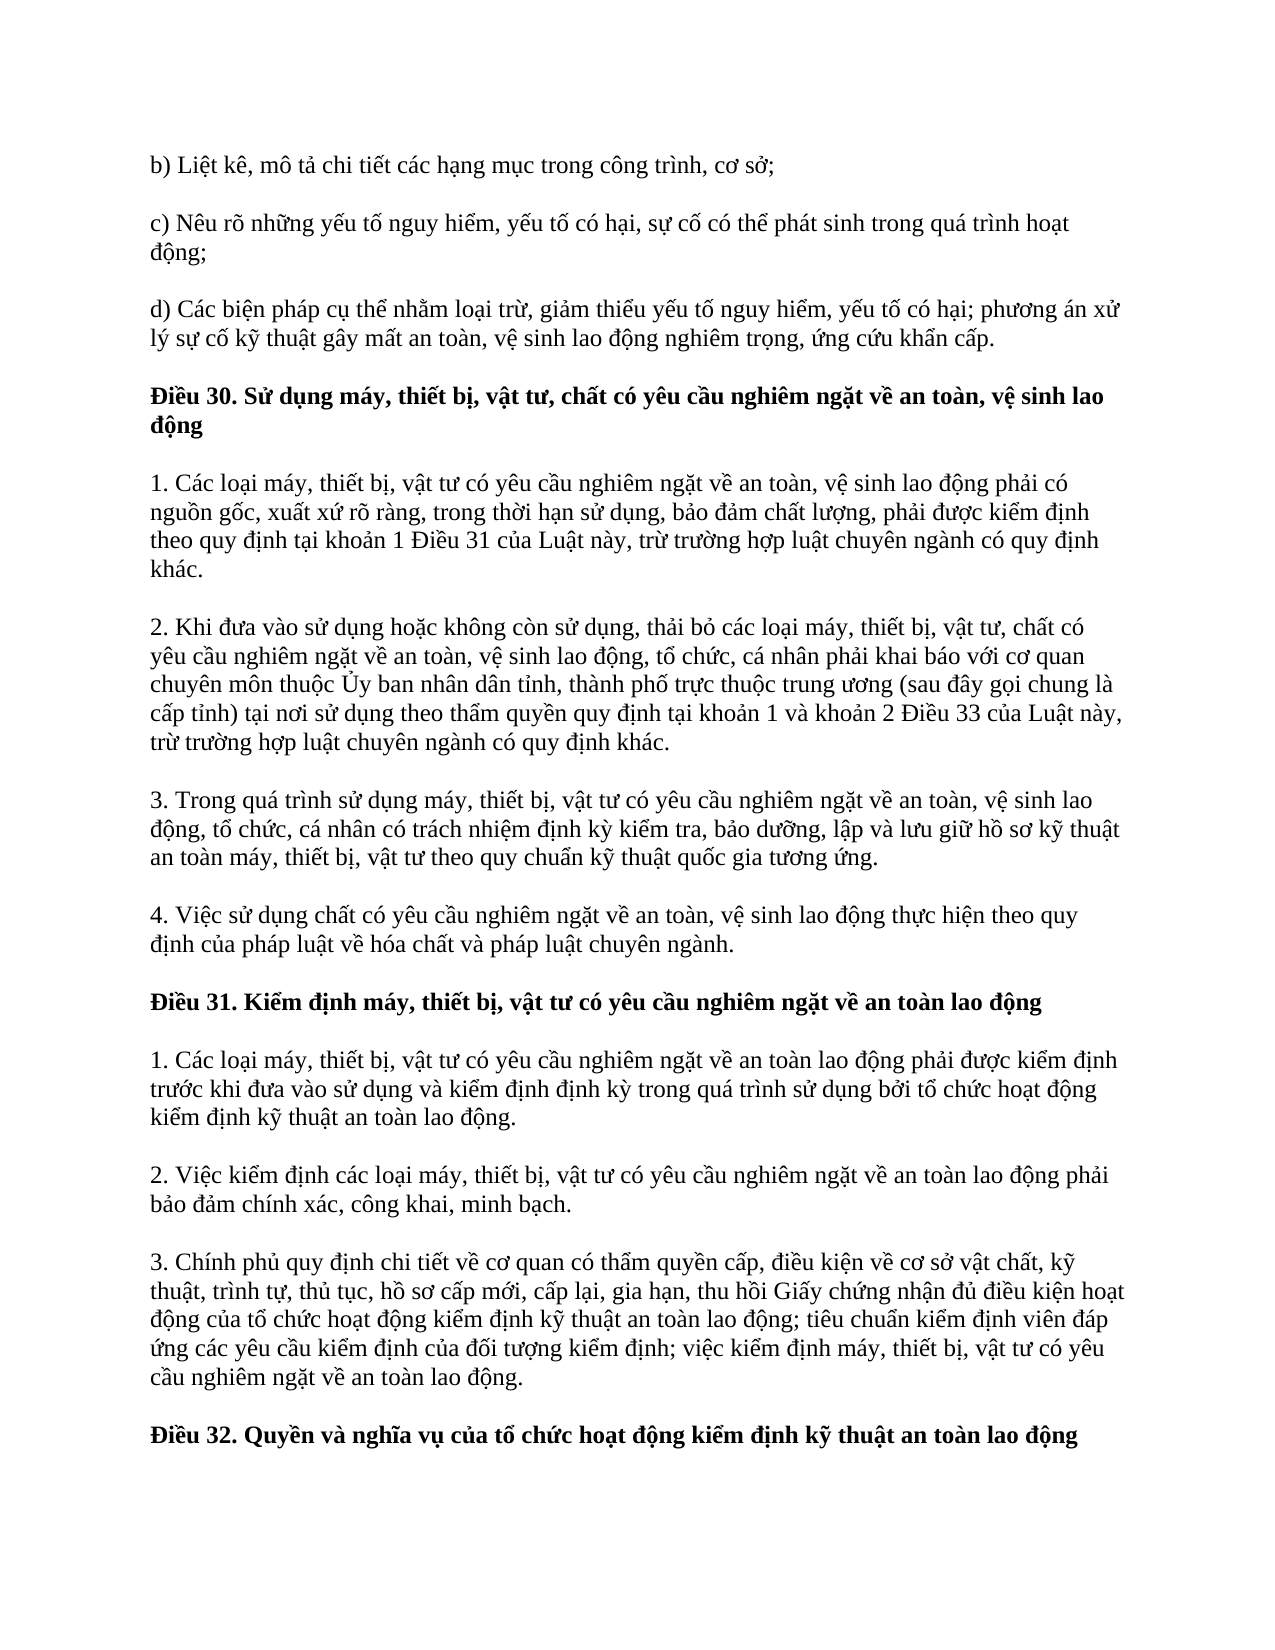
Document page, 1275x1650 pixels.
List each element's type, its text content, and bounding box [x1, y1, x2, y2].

text 4. Việc sử dụng chất có yêu cầu nghiêm ngặt về an toàn, vệ sinh lao động thực hiện theo quy định của pháp luật về hóa chất và pháp luật chuyên ngành. [150, 900, 1125, 958]
text 1. Các loại máy, thiết bị, vật tư có yêu cầu nghiêm ngặt về an toàn, vệ sinh lao động phải có nguồn gốc, xuất xứ rõ ràng, trong thời hạn sử dụng, bảo đảm chất lượng, phải được kiểm định theo quy định tại khoản 1 Điều 31 của Luật này, trừ trường hợp luật chuyên ngành có quy định khác. [150, 468, 1125, 583]
text 3. Trong quá trình sử dụng máy, thiết bị, vật tư có yêu cầu nghiêm ngặt về an toàn, vệ sinh lao động, tổ chức, cá nhân có trách nhiệm định kỳ kiểm tra, bảo dưỡng, lập và lưu giữ hồ sơ kỹ thuật an toàn máy, thiết bị, vật tư theo quy chuẩn kỹ thuật quốc gia tương ứng. [150, 785, 1125, 871]
text Điều 31. Kiểm định máy, thiết bị, vật tư có yêu cầu nghiêm ngặt về an toàn lao động [150, 987, 1125, 1016]
text 3. Chính phủ quy định chi tiết về cơ quan có thẩm quyền cấp, điều kiện về cơ sở vật chất, kỹ thuật, trình tự, thủ tục, hồ sơ cấp mới, cấp lại, gia hạn, thu hồi Giấy chứng nhận đủ điều kiện hoạt động của tổ chức hoạt động kiểm định kỹ thuật an toàn lao động; tiêu chuẩn kiểm định viên đáp ứng các yêu cầu kiểm định của đối tượng kiểm định; việc kiểm định máy, thiết bị, vật tư có yêu cầu nghiêm ngặt về an toàn lao động. [150, 1247, 1125, 1391]
text Điều 32. Quyền và nghĩa vụ của tổ chức hoạt động kiểm định kỹ thuật an toàn lao động [150, 1420, 1125, 1449]
text 1. Các loại máy, thiết bị, vật tư có yêu cầu nghiêm ngặt về an toàn lao động phải được kiểm định trước khi đưa vào sử dụng và kiểm định định kỳ trong quá trình sử dụng bởi tổ chức hoạt động kiểm định kỹ thuật an toàn lao động. [150, 1045, 1125, 1131]
text 2. Việc kiểm định các loại máy, thiết bị, vật tư có yêu cầu nghiêm ngặt về an toàn lao động phải bảo đảm chính xác, công khai, minh bạch. [150, 1160, 1125, 1218]
text b) Liệt kê, mô tả chi tiết các hạng mục trong công trình, cơ sở; [150, 150, 1125, 179]
text c) Nêu rõ những yếu tố nguy hiểm, yếu tố có hại, sự cố có thể phát sinh trong quá trình hoạt động; [150, 208, 1125, 265]
text 2. Khi đưa vào sử dụng hoặc không còn sử dụng, thải bỏ các loại máy, thiết bị, vật tư, chất có yêu cầu nghiêm ngặt về an toàn, vệ sinh lao động, tổ chức, cá nhân phải khai báo với cơ quan chuyên môn thuộc Ủy ban nhân dân tỉnh, thành phố trực thuộc trung ương (sau đây gọi chung là cấp tỉnh) tại nơi sử dụng theo thẩm quyền quy định tại khoản 1 và khoản 2 Điều 33 của Luật này, trừ trường hợp luật chuyên ngành có quy định khác. [150, 612, 1125, 756]
text d) Các biện pháp cụ thể nhằm loại trừ, giảm thiểu yếu tố nguy hiểm, yếu tố có hại; phương án xử lý sự cố kỹ thuật gây mất an toàn, vệ sinh lao động nghiêm trọng, ứng cứu khẩn cấp. [150, 294, 1125, 352]
text Điều 30. Sử dụng máy, thiết bị, vật tư, chất có yêu cầu nghiêm ngặt về an toàn, vệ sinh lao động [150, 381, 1125, 439]
